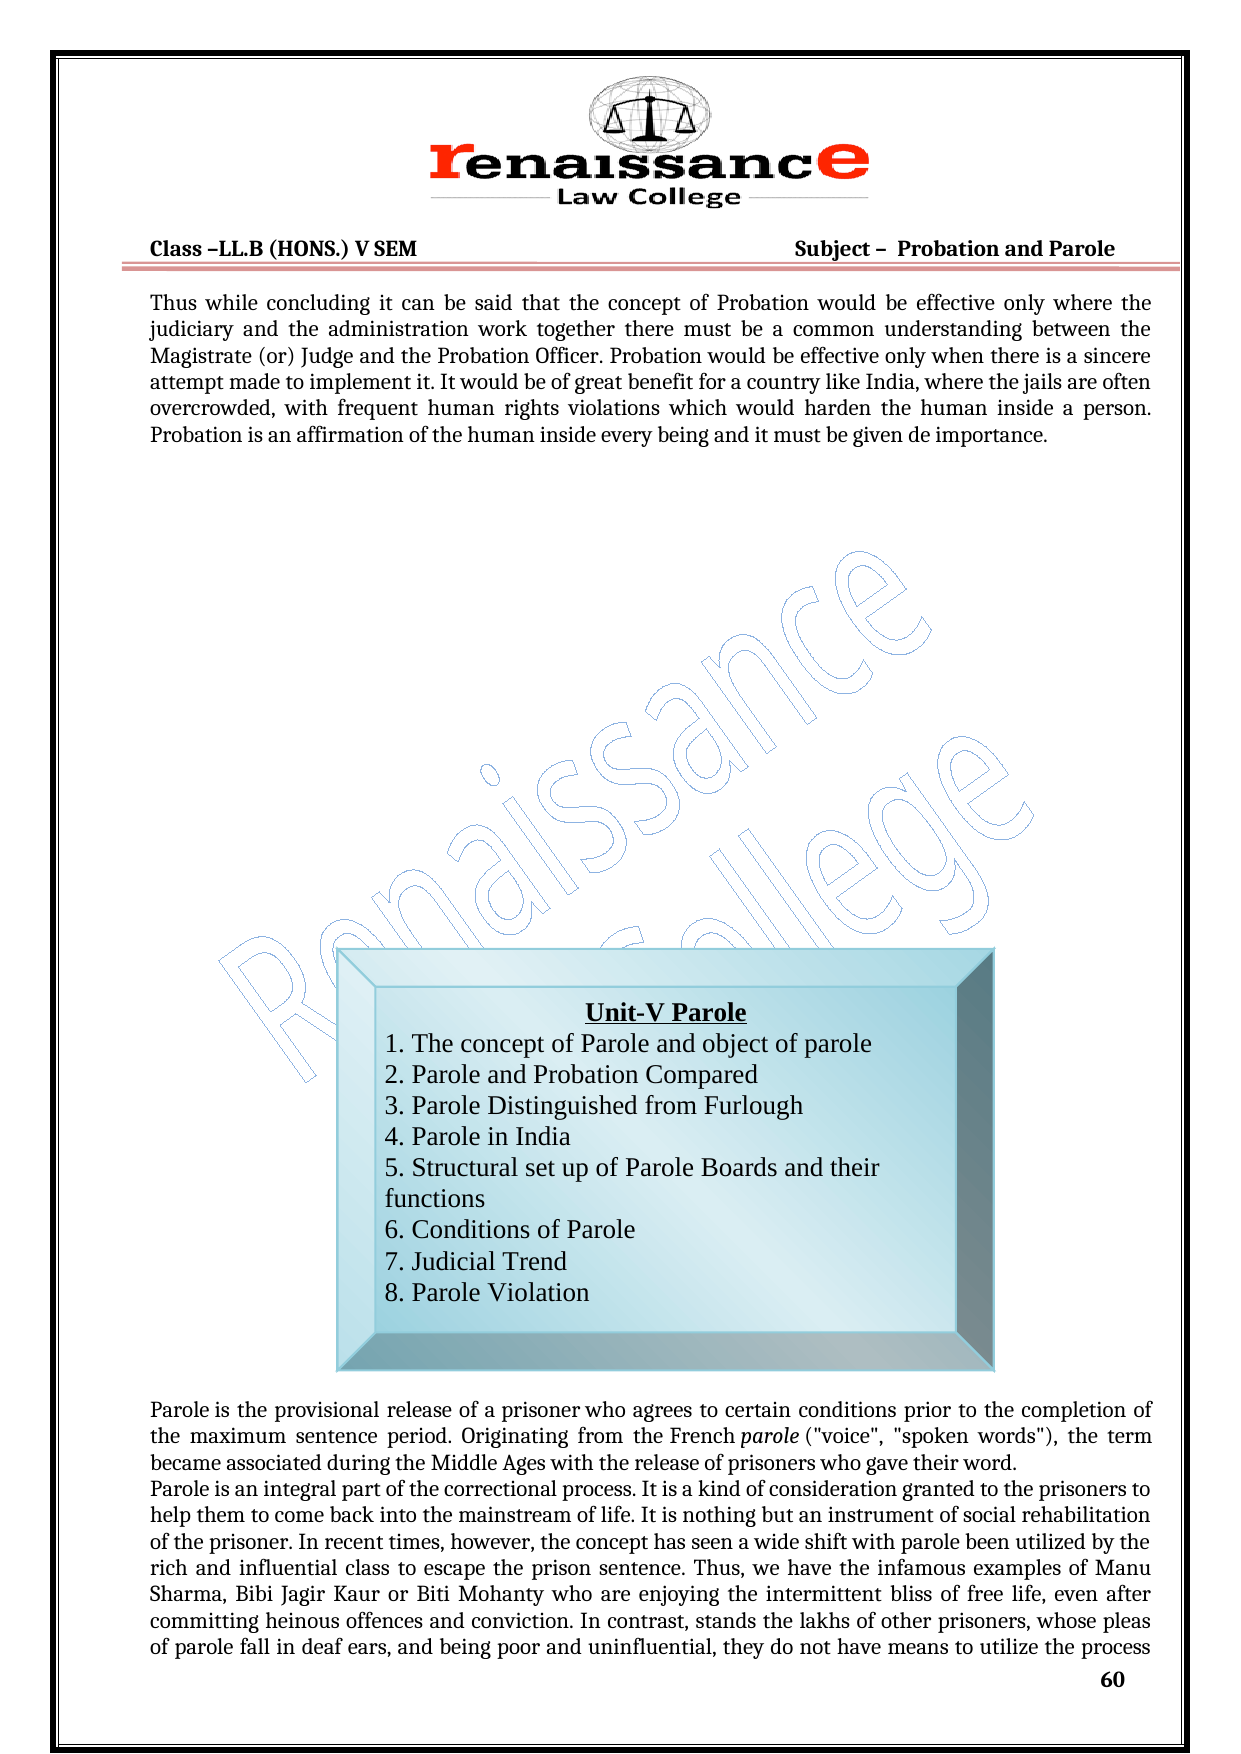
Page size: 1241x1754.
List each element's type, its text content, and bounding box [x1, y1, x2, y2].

text Parole is the provisional release of a prisoner who agrees to certain conditions prior to the completion of the maximum sentence period. Originating from the French parole ("voice", "spoken words"), the term became associated during the Middle Ages with the release of prisoners who gave their word. [150, 1397, 1153, 1476]
text Thus while concluding it can be said that the concept of Probation would be effective only where the judiciary and the administration work together there must be a common understanding between the Magistrate (or) Judge and the Probation Officer. Probation would be effective only when there is a sincere attempt made to implement it. It would be of great benefit for a country like India, where the jails are often overcrowded, with frequent human rights violations which would harden the human inside a person. Probation is an affirmation of the human inside every being and it must be given de importance. [150, 290, 1153, 448]
picture [406, 75, 897, 209]
